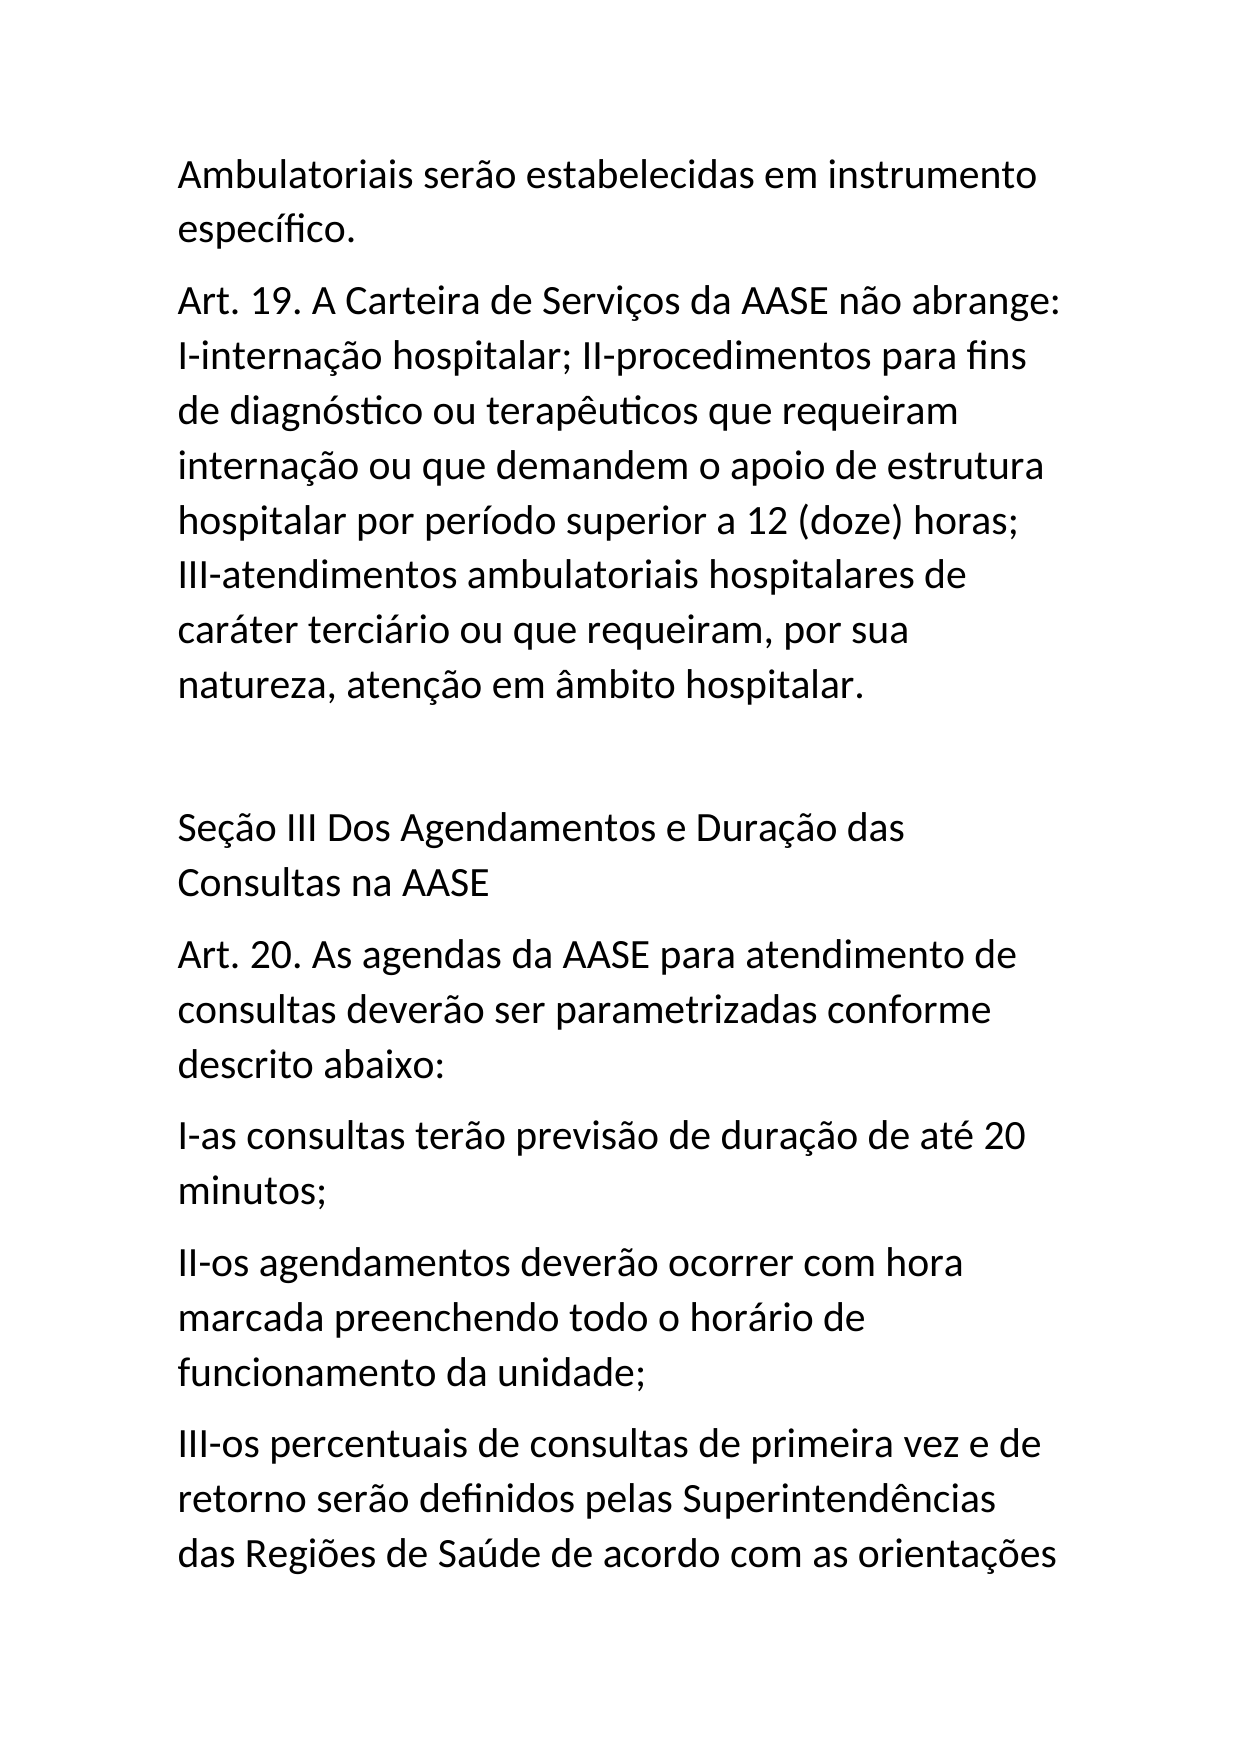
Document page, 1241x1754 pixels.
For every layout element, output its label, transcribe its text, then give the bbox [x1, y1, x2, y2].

text Seção III Dos Agendamentos e Duração das Consultas na AASE [177, 801, 1063, 907]
text Art. 19. A Carteira de Serviços da AASE não abrange: I-internação hospitalar; II-procedimentos para fins de diagnóstico ou terapêuticos que requeiram internação ou que demandem o apoio de estrutura hospitalar por período superior a 12 (doze) horas; III-atendimentos ambulatoriais hospitalares de caráter terciário ou que requeiram, por sua natureza, atenção em âmbito hospitalar. [177, 274, 1063, 709]
text II-os agendamentos deverão ocorrer com hora marcada preenchendo todo o horário de funcionamento da unidade; [177, 1236, 1063, 1396]
text I-as consultas terão previsão de duração de até 20 minutos; [177, 1109, 1063, 1215]
text Art. 20. As agendas da AASE para atendimento de consultas deverão ser parametrizadas conforme descrito abaixo: [177, 928, 1063, 1088]
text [177, 1417, 1063, 1578]
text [177, 148, 1063, 253]
